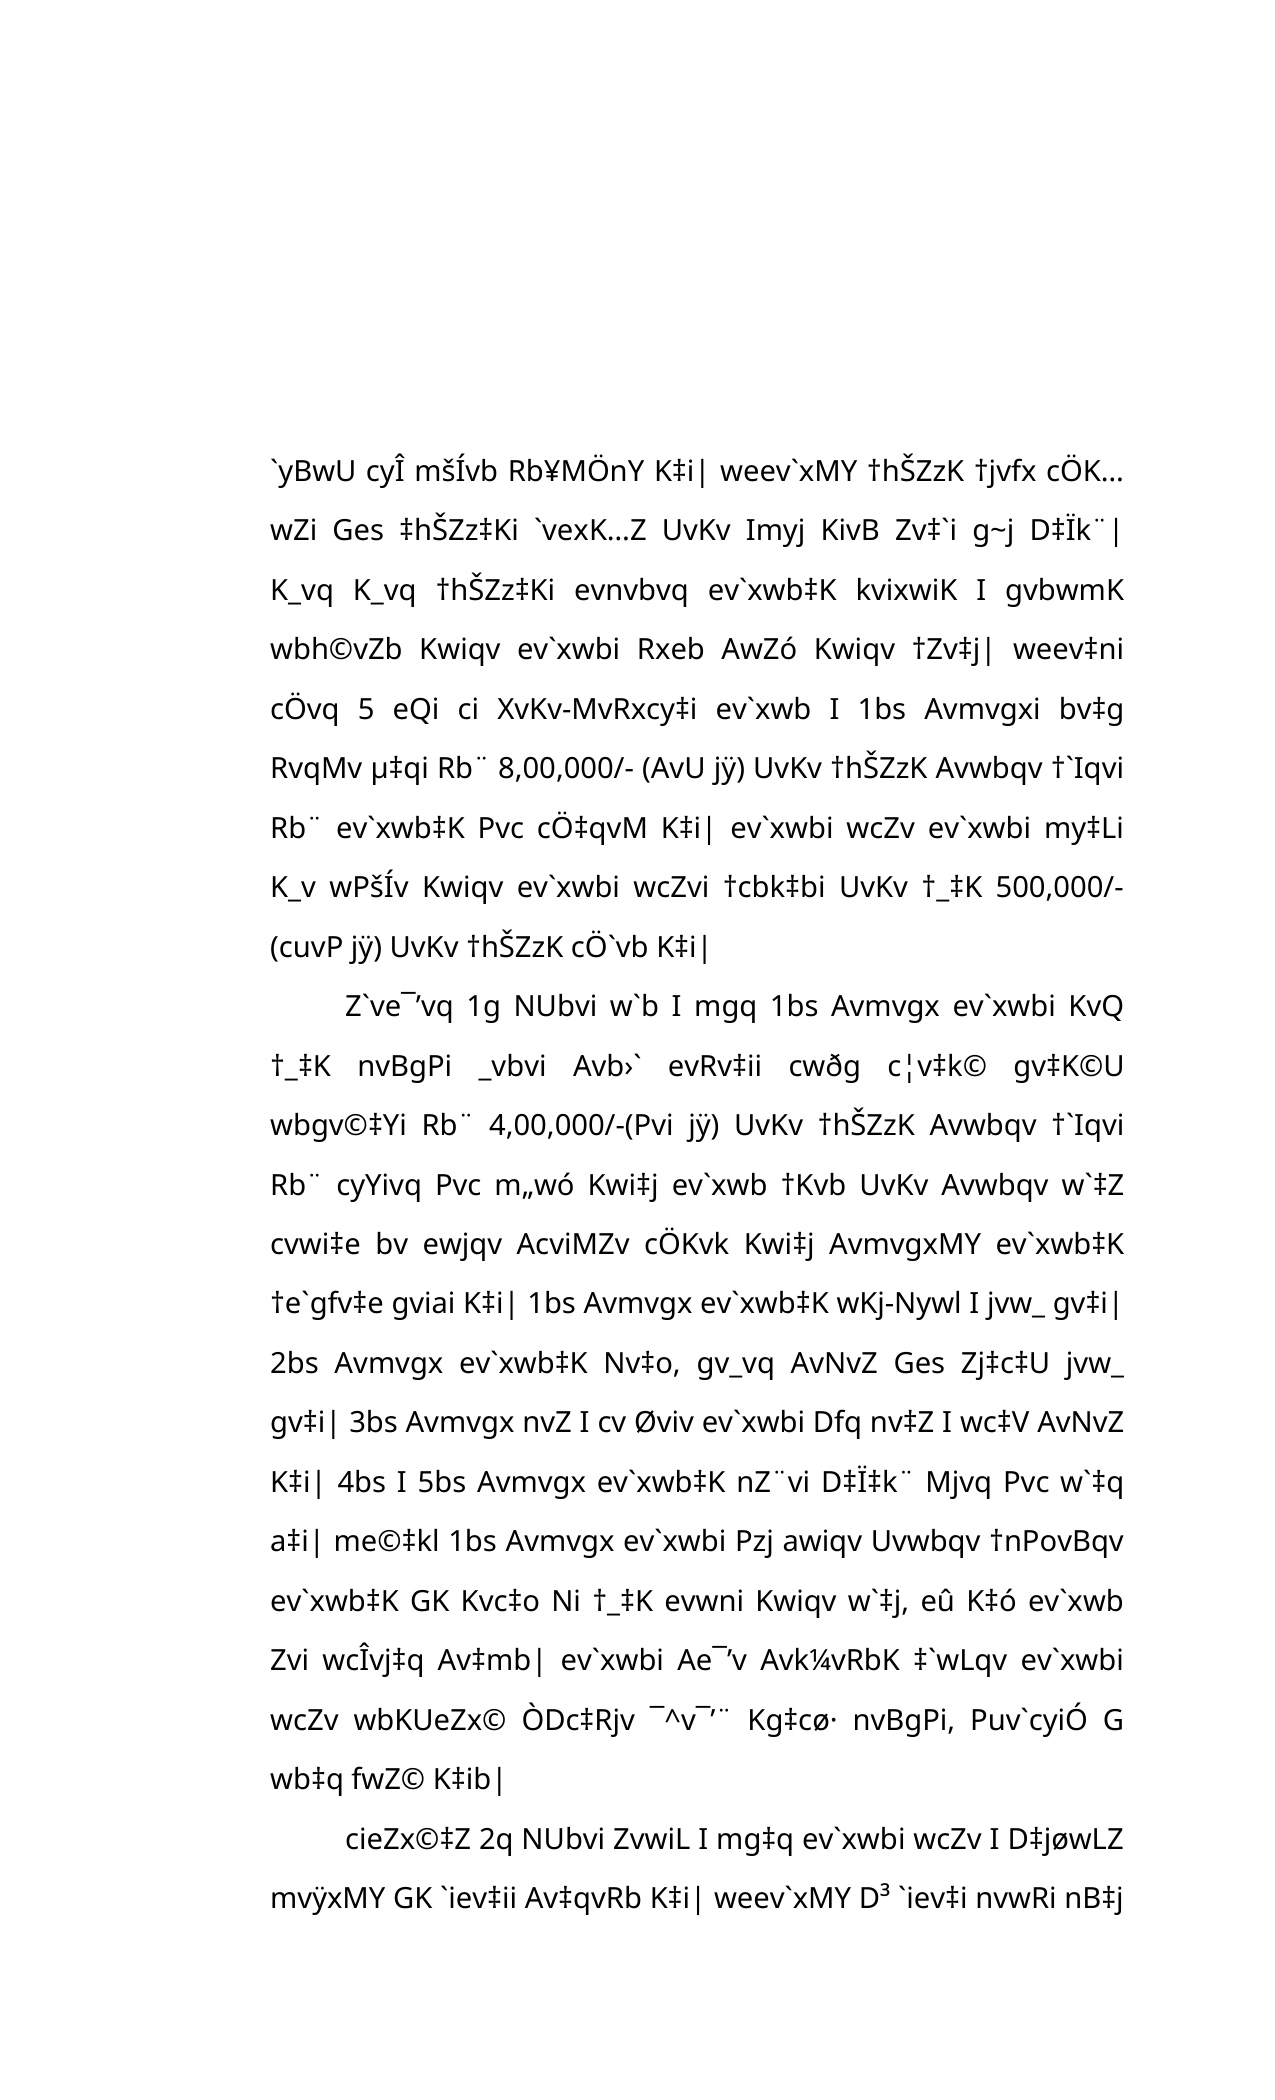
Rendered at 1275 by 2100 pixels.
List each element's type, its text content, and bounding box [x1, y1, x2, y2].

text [270, 450, 1125, 966]
text Z`ve¯’vq 1g NUbvi w`b I mgq 1bs Avmvgx ev`xwbi KvQ †_‡K nvBgPi _vbvi Avb›` evRv‡ii cwðg c¦v‡k© gv‡K©U wbgv©‡Yi Rb¨ 4,00,000/-(Pvi jÿ) UvKv †hŠZzK Avwbqv †`Iqvi Rb¨ cyYivq Pvc m„wó Kwi‡j ev`xwb †Kvb UvKv Avwbqv w`‡Z cvwi‡e bv ewjqv AcviMZv cÖKvk Kwi‡j AvmvgxMY ev`xwb‡K †e`gfv‡e gviai K‡i| 1bs Avmvgx ev`xwb‡K wKj-Nywl I jvw_ gv‡i| 2bs Avmvgx ev`xwb‡K Nv‡o, gv_vq AvNvZ Ges Zj‡c‡U jvw_ gv‡i| 3bs Avmvgx nvZ I cv Øviv ev`xwbi Dfq nv‡Z I wc‡V AvNvZ K‡i| 4bs I 5bs Avmvgx ev`xwb‡K nZ¨vi D‡Ï‡k¨ Mjvq Pvc w`‡q a‡i| me©‡kl 1bs Avmvgx ev`xwbi Pzj awiqv Uvwbqv †nPovBqv ev`xwb‡K GK Kvc‡o Ni †_‡K evwni Kwiqv w`‡j, eû K‡ó ev`xwb Zvi wcÎvj‡q Av‡mb| ev`xwbi Ae¯’v Avk¼vRbK ‡`wLqv ev`xwbi wcZv wbKUeZx© ÒDc‡Rjv ¯^v¯’¨ Kg‡cø· nvBgPi, Puv`cyiÓ G wb‡q fwZ© K‡ib| [270, 985, 1125, 1798]
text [270, 1818, 1125, 1917]
